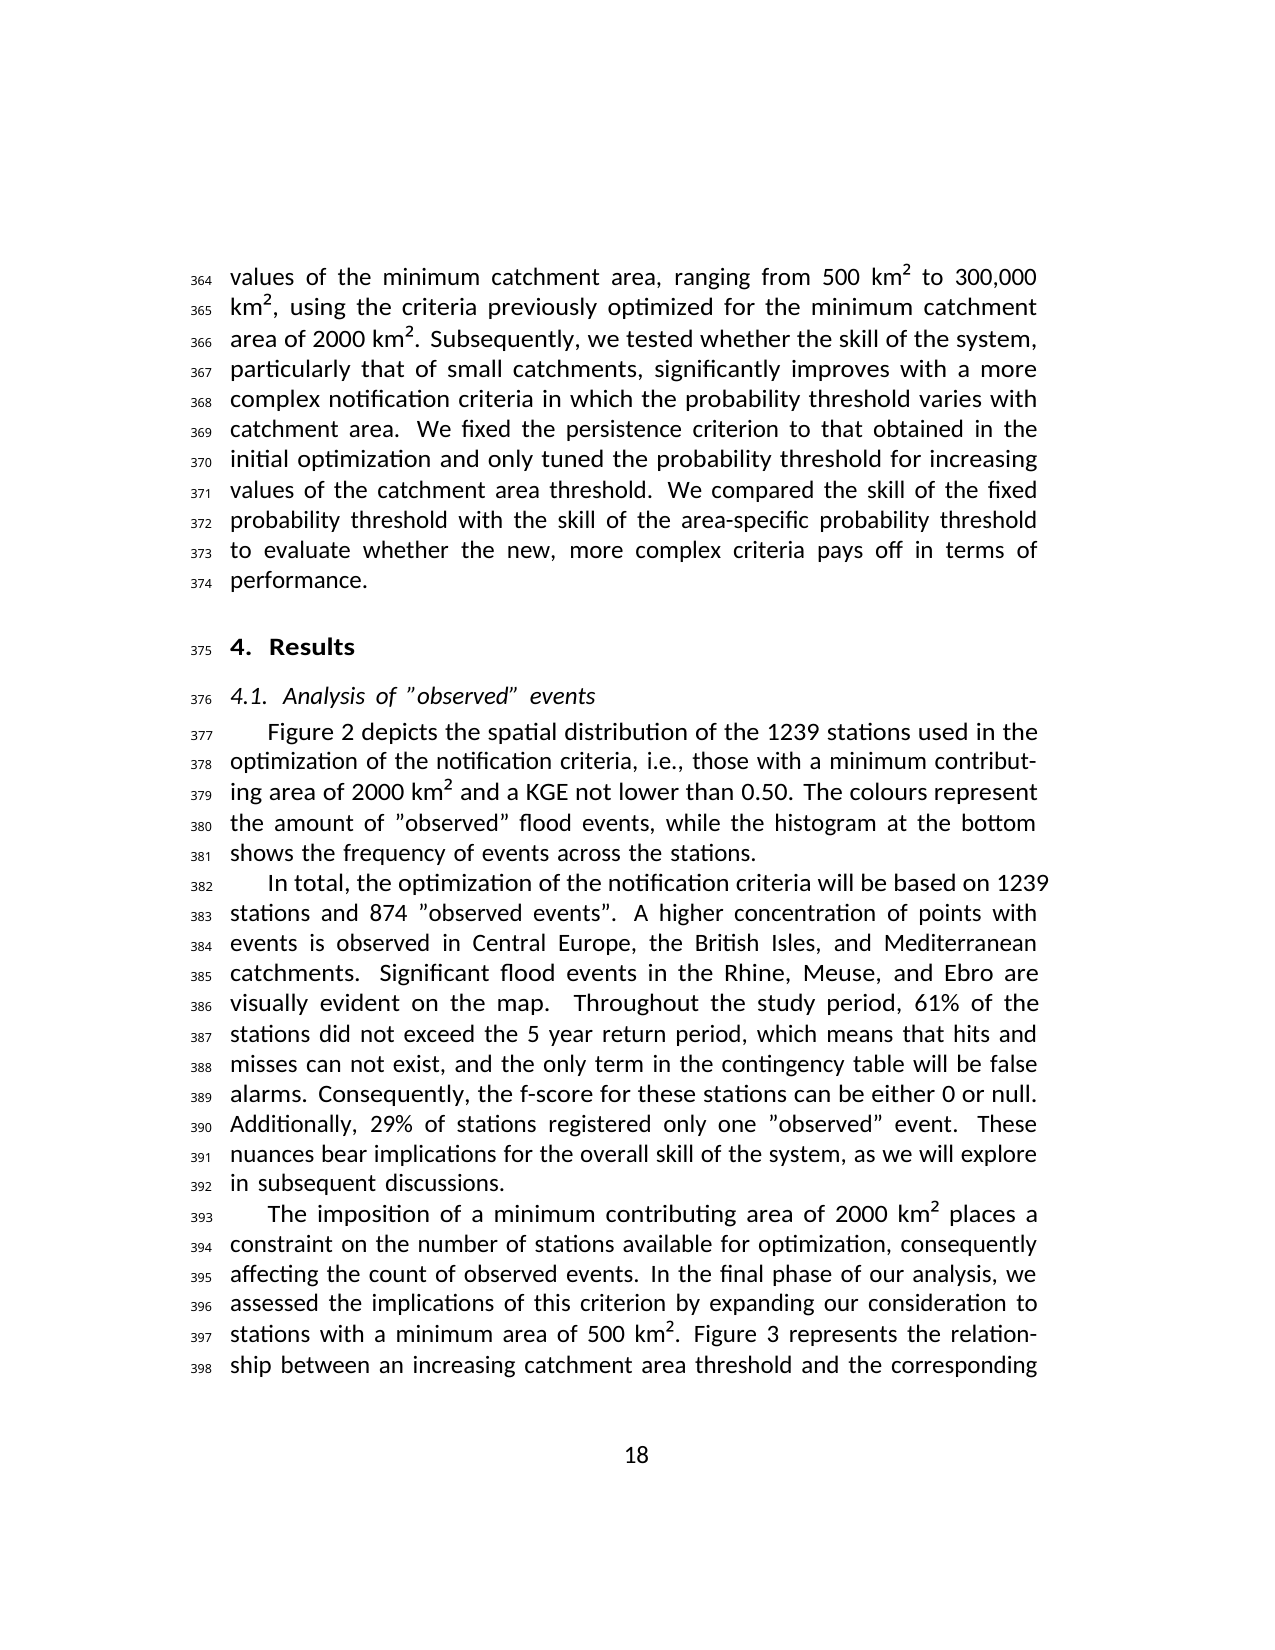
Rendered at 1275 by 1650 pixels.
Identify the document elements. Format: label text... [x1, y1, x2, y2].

text 379 ing area of 2000 km² and a KGE not lower than 0.50. The colours represent [190, 776, 1096, 807]
text 383 stations and 874 ”observed events”. A higher concentration of points with [190, 897, 1096, 928]
text 375 4. Results [190, 632, 1096, 662]
text 386 visually evident on the map. Throughout the study period, 61% of the [190, 988, 1096, 1018]
text 380 the amount of ”observed” flood events, while the histogram at the bottom [190, 807, 1096, 837]
text 381 shows the frequency of events across the stations. [190, 837, 1096, 867]
text 394 constraint on the number of stations available for optimization, consequently [190, 1229, 1096, 1259]
text 364 values of the minimum catchment area, ranging from 500 km² to 300,000 [190, 260, 1096, 292]
text 370 initial optimization and only tuned the probability threshold for increasing [190, 444, 1096, 474]
text 398 ship between an increasing catchment area threshold and the corresponding [190, 1349, 1096, 1379]
text 372 probability threshold with the skill of the area-specific probability threshold [190, 504, 1096, 534]
text 369 catchment area. We fixed the persistence criterion to that obtained in the [190, 414, 1096, 444]
text 368 complex notification criteria in which the probability threshold varies with [190, 384, 1096, 414]
text 384 events is observed in Central Europe, the British Isles, and Mediterranean [190, 928, 1096, 958]
text 382 In total, the optimization of the notification criteria will be based on 1239 [190, 867, 1096, 897]
text 395 affecting the count of observed events. In the final phase of our analysis, we [190, 1259, 1096, 1289]
text 367 particularly that of small catchments, significantly improves with a more [190, 353, 1096, 384]
text 389 alarms. Consequently, the f-score for these stations can be either 0 or null. [190, 1078, 1096, 1108]
text 391 nuances bear implications for the overall skill of the system, as we will explore [190, 1138, 1096, 1168]
text 373 to evaluate whether the new, more complex criteria pays off in terms of [190, 534, 1096, 564]
text 374 performance. [190, 564, 1096, 594]
text 378 optimization of the notification criteria, i.e., those with a minimum contribut- [190, 747, 1096, 776]
text 376 4.1. Analysis of ”observed” events [190, 680, 1096, 711]
text 366 area of 2000 km². Subsequently, we tested whether the skill of the system, [190, 322, 1096, 353]
text 392 in subsequent discussions. [190, 1168, 1096, 1197]
text 385 catchments. Significant flood events in the Rhine, Meuse, and Ebro are [190, 958, 1096, 988]
text 396 assessed the implications of this criterion by expanding our consideration to [190, 1289, 1096, 1317]
text 397 stations with a minimum area of 500 km². Figure 3 represents the relation- [190, 1317, 1096, 1349]
text 371 values of the catchment area threshold. We compared the skill of the fixed [190, 474, 1096, 504]
text 387 stations did not exceed the 5 year return period, which means that hits and [190, 1018, 1096, 1048]
text 390 Additionally, 29% of stations registered only one ”observed” event. These [190, 1108, 1096, 1138]
text 365 km², using the criteria previously optimized for the minimum catchment [190, 292, 1096, 322]
text 377 Figure 2 depicts the spatial distribution of the 1239 stations used in the [190, 717, 1096, 747]
text 393 The imposition of a minimum contributing area of 2000 km² places a [190, 1197, 1096, 1229]
text 388 misses can not exist, and the only term in the contingency table will be false [190, 1048, 1096, 1078]
